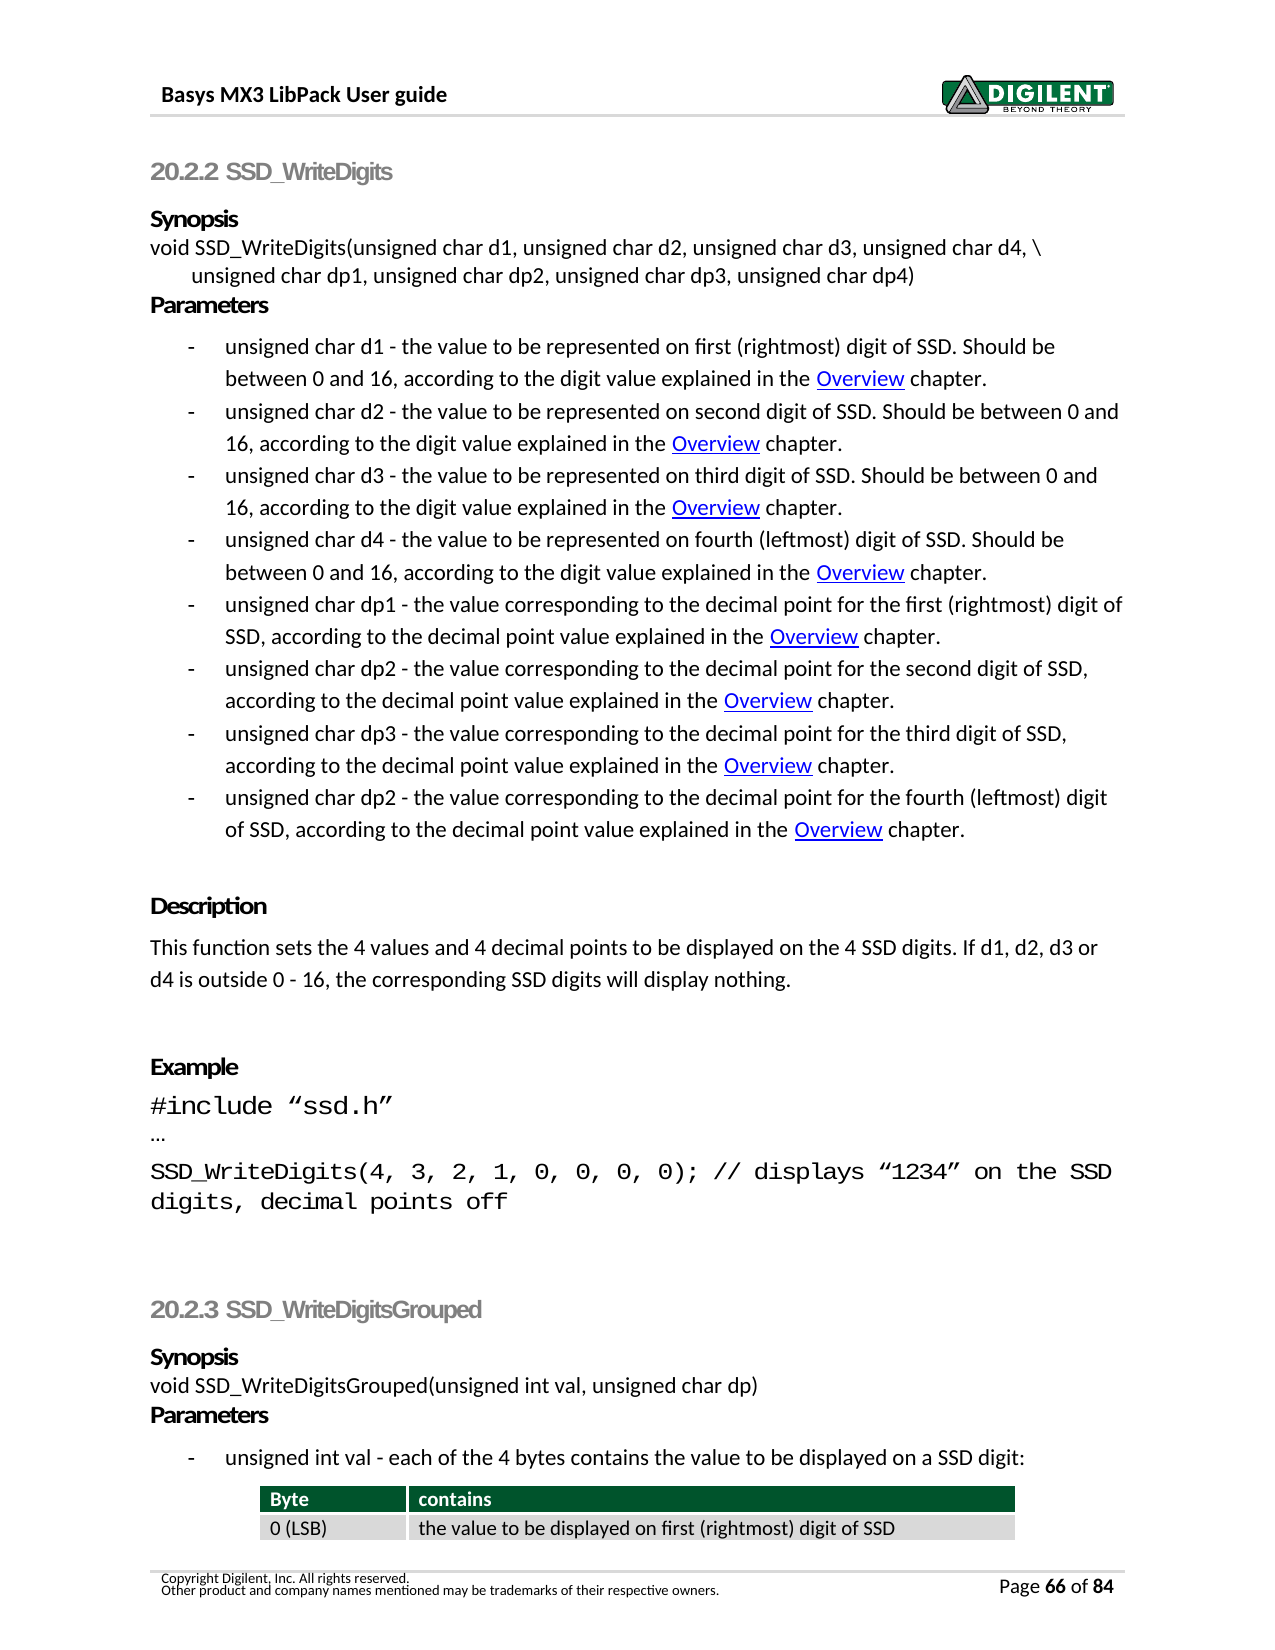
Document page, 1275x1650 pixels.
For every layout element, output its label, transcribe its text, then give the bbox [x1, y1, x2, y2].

list unsigned char d1 - the value to be represented on first (rightmost) digit of SSD. Should be between 0 and 16, according to the digit value explained in the Overview chapter. [187, 332, 1125, 393]
subtitle SSD_WriteDigits [150, 157, 1125, 186]
list unsigned char d4 - the value to be represented on fourth (leftmost) digit of SSD. Should be between 0 and 16, according to the digit value explained in the Overview chapter. [187, 526, 1125, 586]
subtitle Description [150, 890, 1125, 921]
subtitle Parameters [150, 289, 1125, 320]
text … [150, 1122, 1125, 1148]
text This function sets the 4 values and 4 decimal points to be displayed on the 4 SSD digits. If d1, d2, d3 or d4 is outside 0 - 16, the corresponding SSD digits will display nothing. [150, 933, 1125, 994]
subtitle Parameters [150, 1399, 1125, 1430]
list unsigned char d3 - the value to be represented on third digit of SSD. Should be between 0 and 16, according to the digit value explained in the Overview chapter. [187, 461, 1125, 521]
subtitle Example [150, 1051, 1125, 1081]
subtitle Synopsis [150, 203, 1125, 233]
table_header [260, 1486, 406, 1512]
list unsigned char dp3 - the value corresponding to the decimal point for the third digit of SSD, according to the decimal point value explained in the Overview chapter. [187, 719, 1125, 779]
list unsigned char d2 - the value to be represented on second digit of SSD. Should be between 0 and 16, according to the digit value explained in the Overview chapter. [187, 397, 1125, 457]
subtitle SSD_WriteDigitsGrouped [150, 1296, 1125, 1324]
list unsigned char dp2 - the value corresponding to the decimal point for the second digit of SSD, according to the decimal point value explained in the Overview chapter. [187, 654, 1125, 714]
subtitle void SSD_WriteDigits(unsigned char d1, unsigned char d2, unsigned char d3, unsigned char d4, \ [150, 233, 1125, 261]
list unsigned int val - each of the 4 bytes contains the value to be displayed on a SSD digit: [187, 1443, 1125, 1471]
list unsigned char dp1 - the value corresponding to the decimal point for the first (rightmost) digit of SSD, according to the decimal point value explained in the Overview chapter. [187, 590, 1125, 650]
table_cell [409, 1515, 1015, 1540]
subtitle Synopsis [150, 1341, 1125, 1372]
subtitle unsigned char dp1, unsigned char dp2, unsigned char dp3, unsigned char dp4) [150, 261, 1125, 289]
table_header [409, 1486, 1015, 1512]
text #include “ssd.h” [150, 1094, 1125, 1122]
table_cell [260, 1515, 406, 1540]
list unsigned char dp2 - the value corresponding to the decimal point for the fourth (leftmost) digit of SSD, according to the decimal point value explained in the Overview chapter. [187, 783, 1125, 843]
subtitle void SSD_WriteDigitsGrouped(unsigned int val, unsigned char dp) [150, 1372, 1125, 1399]
text SSD_WriteDigits(4, 3, 2, 1, 0, 0, 0, 0); // displays “1234” on the SSD digits, decimal points off [150, 1160, 1125, 1216]
